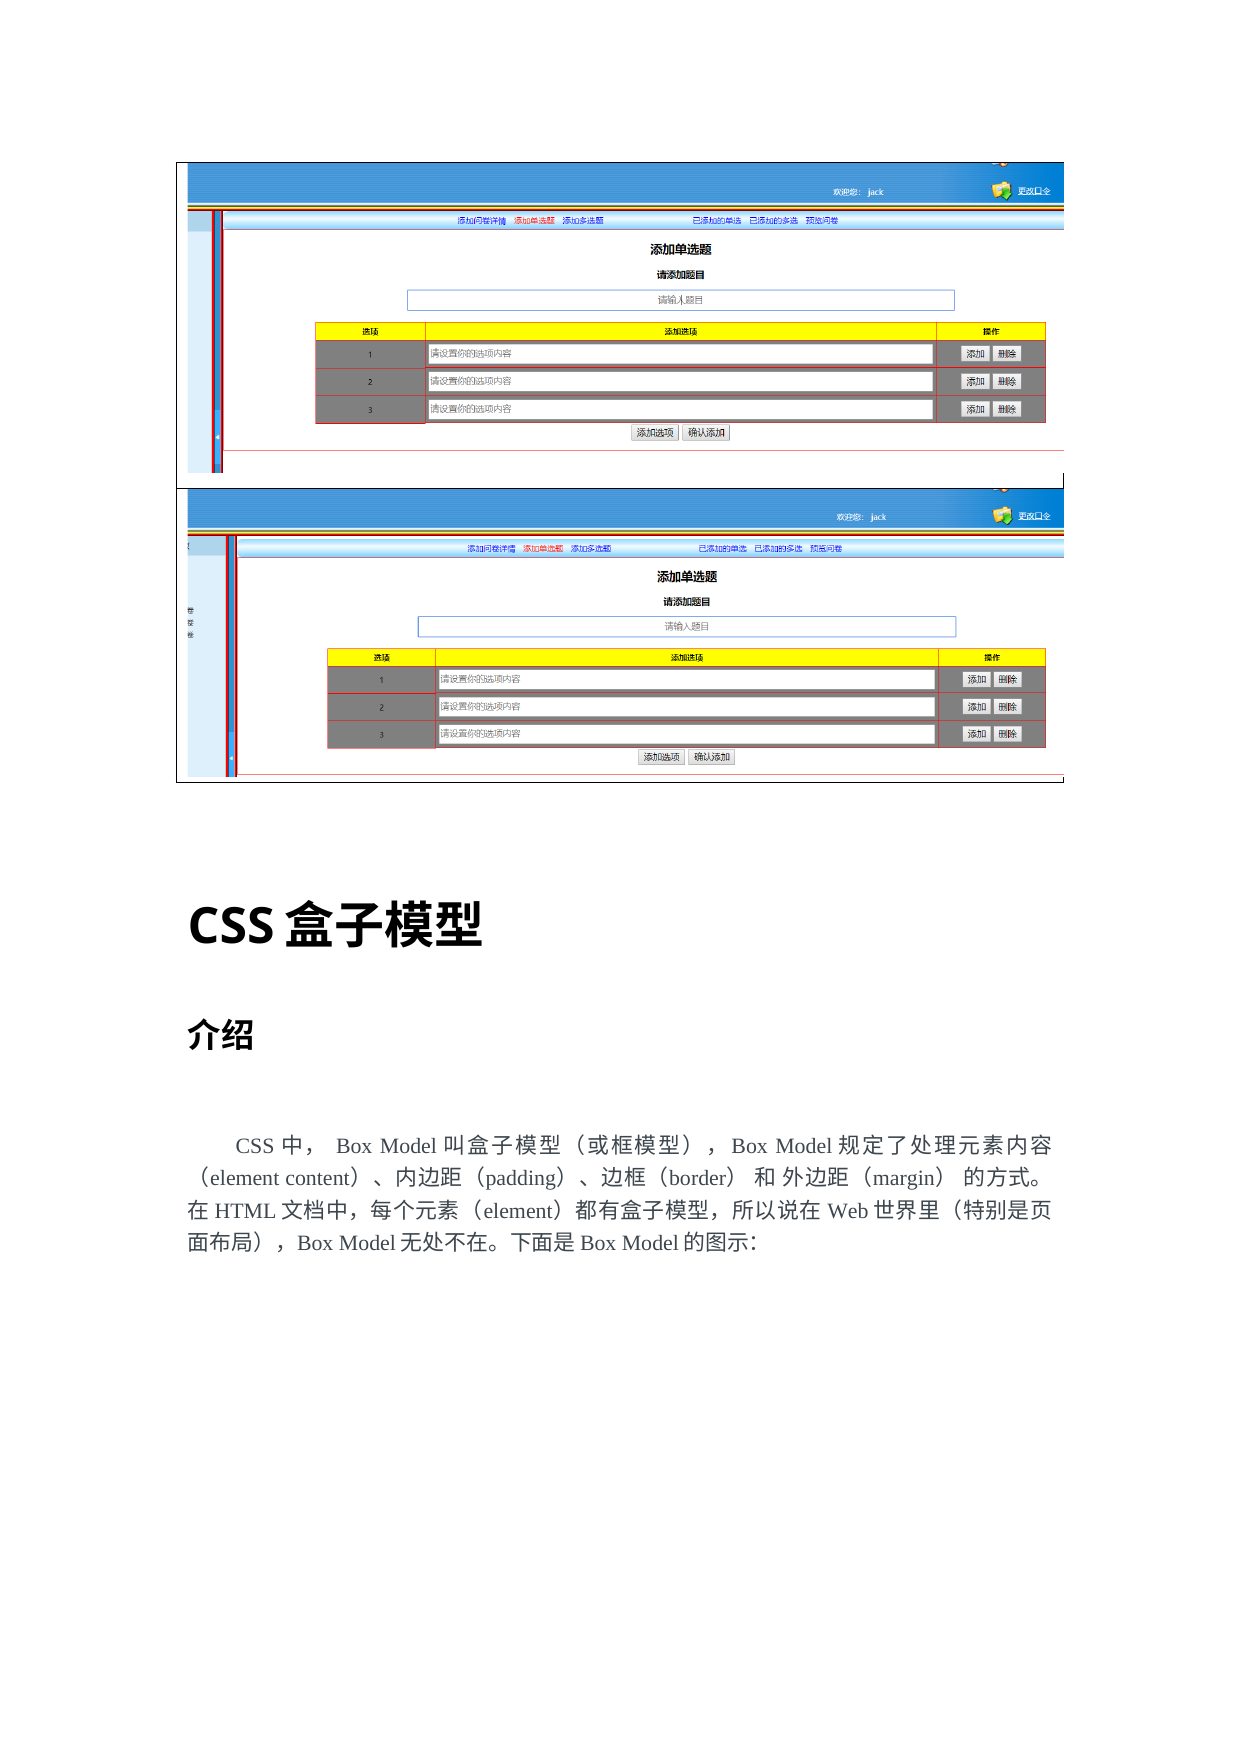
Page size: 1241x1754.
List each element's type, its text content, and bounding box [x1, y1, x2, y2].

text CSS中， Box Model叫盒子模型（或框模型），Box Model规定了处理元素内容（element content）、内边距（padding）、边框（border） 和 外边距（margin） 的方式。在HTML文档中，每个元素（element）都有盒子模型，所以说在Web世界里（特别是页面布局），Box Model无处不在。下面是Box Model的图示： [187, 1127, 1053, 1257]
table_cell [177, 489, 1063, 782]
picture [187, 163, 1064, 473]
subtitle 介绍 [187, 1000, 1053, 1065]
subtitle CSS盒子模型 [187, 873, 1053, 971]
picture [187, 489, 1064, 777]
table_header [177, 163, 1063, 488]
